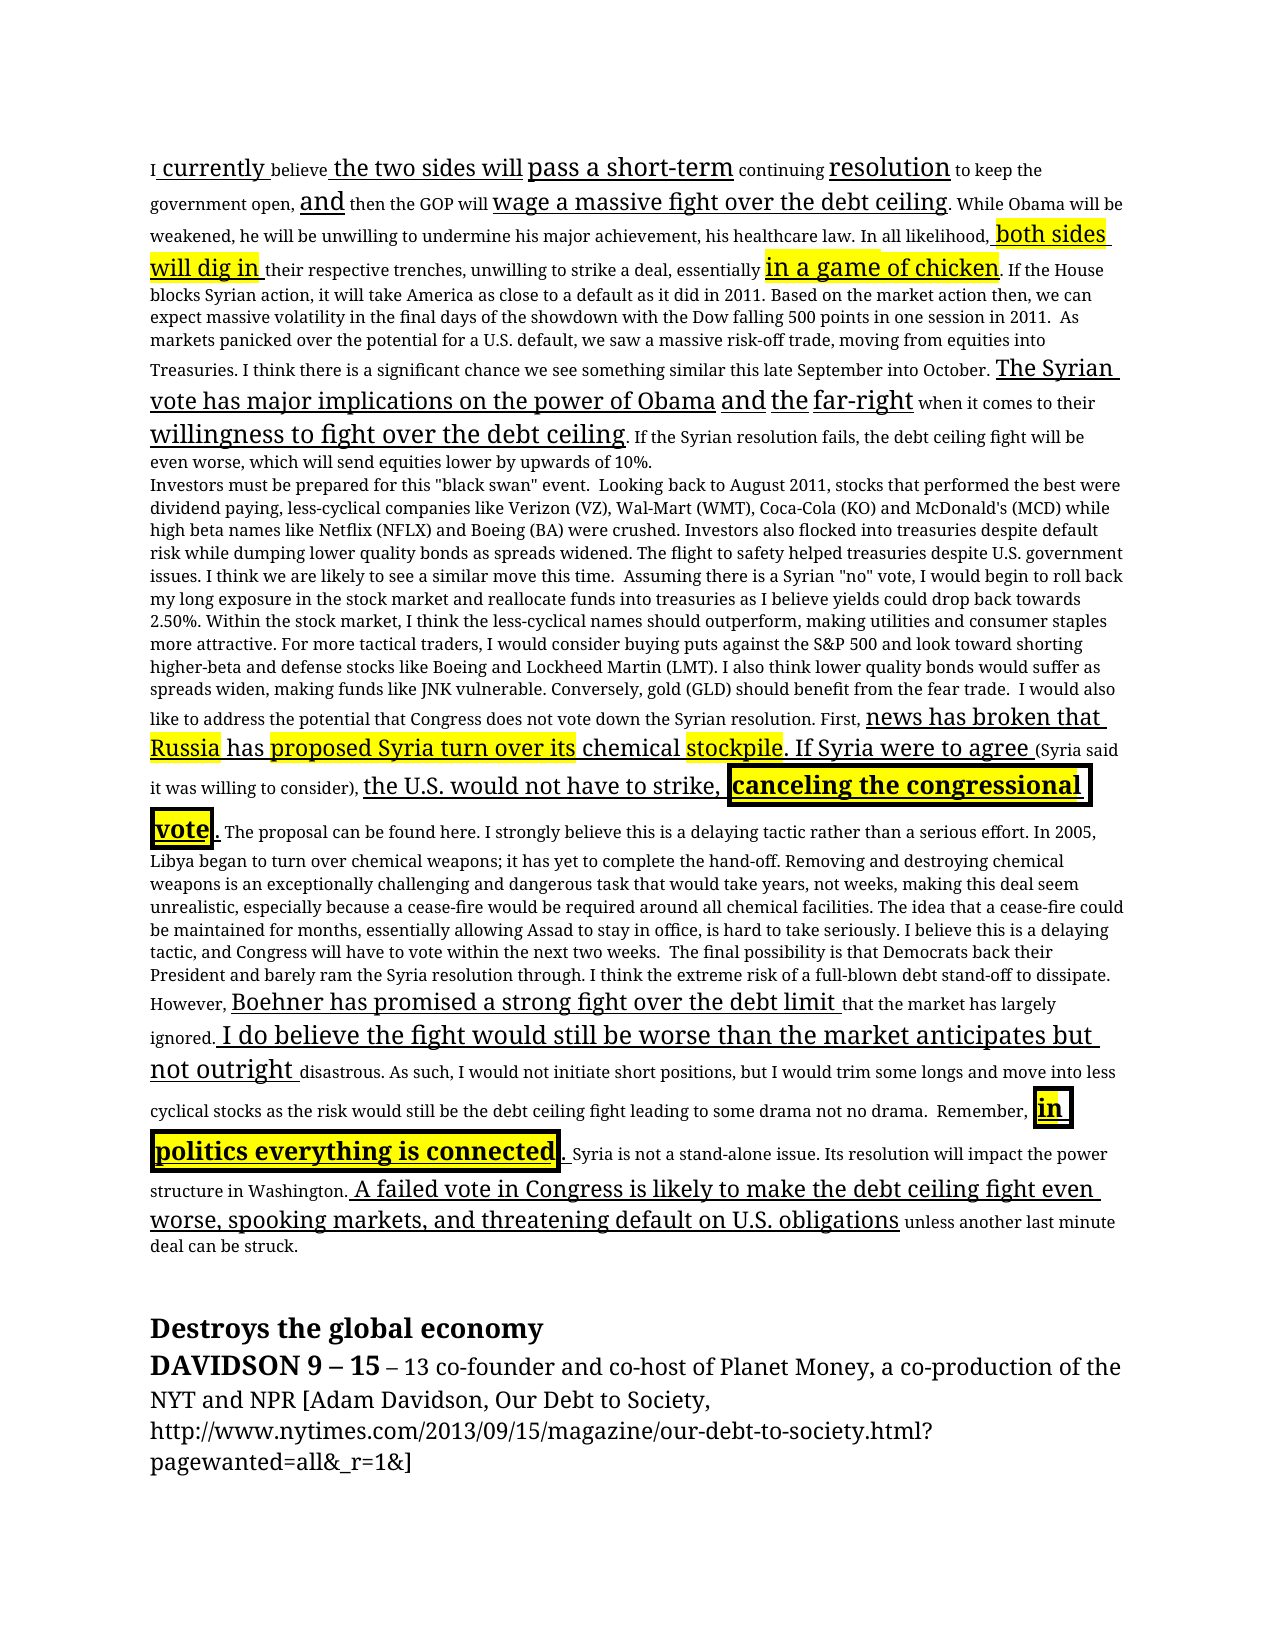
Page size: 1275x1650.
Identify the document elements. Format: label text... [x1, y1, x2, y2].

subtitle Destroys the global economy [150, 1310, 1125, 1347]
text I currently believe the two sides will pass a short-term continuing resolution to keep the government open, and then the GOP will wage a massive fight over the debt ceiling. While Obama will be weakened, he will be unwilling to undermine his major achievement, his healthcare law. In all likelihood, both sides will dig in their respective trenches, unwilling to strike a deal, essentially in a game of chicken. If the House blocks Syrian action, it will take America as close to a default as it did in 2011. Based on the market action then, we can expect massive volatility in the final days of the showdown with the Dow falling 500 points in one session in 2011. As markets panicked over the potential for a U.S. default, we saw a massive risk-off trade, moving from equities into Treasuries. I think there is a significant chance we see something similar this late September into October. The Syrian vote has major implications on the power of Obama and the far-right when it comes to their willingness to fight over the debt ceiling. If the Syrian resolution fails, the debt ceiling fight will be even worse, which will send equities lower by upwards of 10%. [150, 150, 1125, 474]
text DAVIDSON 9 – 15 – 13 co-founder and co-host of Planet Money, a co-production of the NYT and NPR [Adam Davidson, Our Debt to Society, http://www.nytimes.com/2013/09/15/magazine/our-debt-to-society.html?pagewanted=all&_r=1&] [150, 1347, 1125, 1477]
text Investors must be prepared for this "black swan" event. Looking back to August 2011, stocks that performed the best were dividend paying, less-cyclical companies like Verizon (VZ), Wal-Mart (WMT), Coca-Cola (KO) and McDonald's (MCD) while high beta names like Netflix (NFLX) and Boeing (BA) were crushed. Investors also flocked into treasuries despite default risk while dumping lower quality bonds as spreads widened. The flight to safety helped treasuries despite U.S. government issues. I think we are likely to see a similar move this time. Assuming there is a Syrian "no" vote, I would begin to roll back my long exposure in the stock market and reallocate funds into treasuries as I believe yields could drop back towards 2.50%. Within the stock market, I think the less-cyclical names should outperform, making utilities and consumer staples more attractive. For more tactical traders, I would consider buying puts against the S&P 500 and look toward shorting higher-beta and defense stocks like Boeing and Lockheed Martin (LMT). I also think lower quality bonds would suffer as spreads widen, making funds like JNK vulnerable. Conversely, gold (GLD) should benefit from the fear trade. I would also like to address the potential that Congress does not vote down the Syrian resolution. First, news has broken that Russia has proposed Syria turn over its chemical stockpile. If Syria were to agree (Syria said it was willing to consider), the U.S. would not have to strike, canceling the congressional vote. The proposal can be found here. I strongly believe this is a delaying tactic rather than a serious effort. In 2005, Libya began to turn over chemical weapons; it has yet to complete the hand-off. Removing and destroying chemical weapons is an exceptionally challenging and dangerous task that would take years, not weeks, making this deal seem unrealistic, especially because a cease-fire would be required around all chemical facilities. The idea that a cease-fire could be maintained for months, essentially allowing Assad to stay in office, is hard to take seriously. I believe this is a delaying tactic, and Congress will have to vote within the next two weeks. The final possibility is that Democrats back their President and barely ram the Syria resolution through. I think the extreme risk of a full-blown debt stand-off to dissipate. However, Boehner has promised a strong fight over the debt limit that the market has largely ignored. I do believe the fight would still be worse than the market anticipates but not outright disastrous. As such, I would not initiate short positions, but I would trim some longs and move into less cyclical stocks as the risk would still be the debt ceiling fight leading to some drama not no drama. Remember, in politics everything is connected. Syria is not a stand-alone issue. Its resolution will impact the power structure in Washington. A failed vote in Congress is likely to make the debt ceiling fight even worse, spooking markets, and threatening default on U.S. obligations unless another last minute deal can be struck. [150, 474, 1125, 1258]
